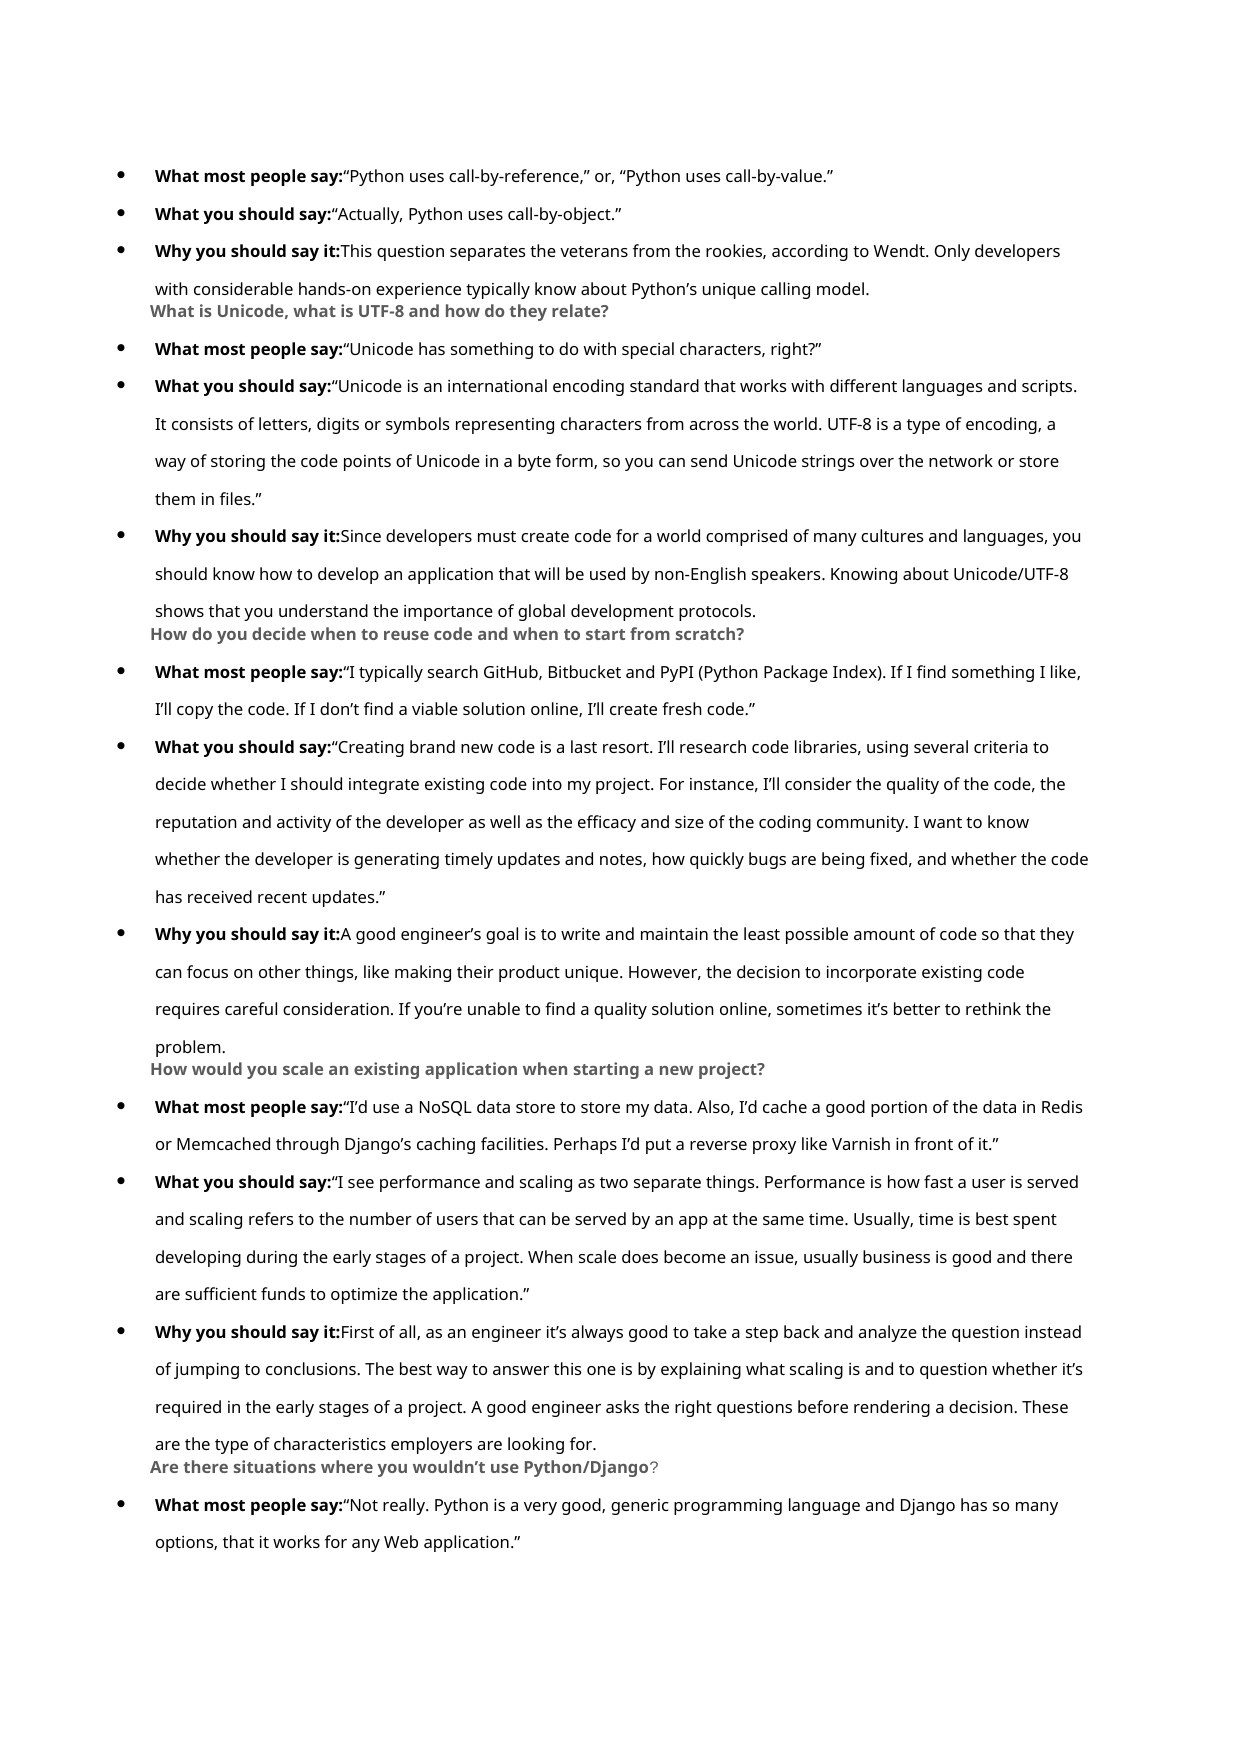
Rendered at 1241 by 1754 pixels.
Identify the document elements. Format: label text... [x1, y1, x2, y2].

list Why you should say it:Since developers must create code for a world comprised of many cultures and languages, you should know how to develop an application that will be used by non-English speakers. Knowing about Unicode/UTF-8 shows that you understand the importance of global development protocols. [117, 510, 1090, 623]
text How do you decide when to reuse code and when to start from scratch? [150, 623, 1090, 645]
list What you should say:“Actually, Python uses call-by-object.” [117, 187, 1090, 225]
list Why you should say it:First of all, as an engineer it’s always good to take a step back and analyze the question instead of jumping to conclusions. The best way to answer this one is by explaining what scaling is and to question whether it’s required in the early stages of a project. A good engineer asks the right questions before rendering a decision. These are the type of characteristics employers are looking for. [117, 1306, 1090, 1456]
list What most people say:“I’d use a NoSQL data store to store my data. Also, I’d cache a good portion of the data in Redis or Memcached through Django’s caching facilities. Perhaps I’d put a reverse proxy like Varnish in front of it.” [117, 1081, 1090, 1156]
list What most people say:“Python uses call-by-reference,” or, “Python uses call-by-value.” [117, 150, 1090, 187]
list Why you should say it:This question separates the veterans from the rookies, according to Wendt. Only developers with considerable hands-on experience typically know about Python’s unique calling model. [117, 225, 1090, 300]
list What most people say:“I typically search GitHub, Bitbucket and PyPI (Python Package Index). If I find something I like, I’ll copy the code. If I don’t find a viable solution online, I’ll create fresh code.” [117, 645, 1090, 720]
list What you should say:“Creating brand new code is a last resort. I’ll research code libraries, using several criteria to decide whether I should integrate existing code into my project. For instance, I’ll consider the quality of the code, the reputation and activity of the developer as well as the efficacy and size of the coding community. I want to know whether the developer is generating timely updates and notes, how quickly bugs are being fixed, and whether the code has received recent updates.” [117, 720, 1090, 908]
list Why you should say it:A good engineer’s goal is to write and maintain the least possible amount of code so that they can focus on other things, like making their product unique. However, the decision to incorporate existing code requires careful consideration. If you’re unable to find a quality solution online, sometimes it’s better to rethink the problem. [117, 908, 1090, 1058]
text How would you scale an existing application when starting a new project? [150, 1058, 1090, 1081]
list What most people say:“Not really. Python is a very good, generic programming language and Django has so many options, that it works for any Web application.” [117, 1478, 1090, 1553]
list What you should say:“I see performance and scaling as two separate things. Performance is how fast a user is served and scaling refers to the number of users that can be served by an app at the same time. Usually, time is best spent developing during the early stages of a project. When scale does become an issue, usually business is good and there are sufficient funds to optimize the application.” [117, 1156, 1090, 1306]
text Are there situations where you wouldn’t use Python/Django? [150, 1456, 1090, 1478]
text What is Unicode, what is UTF-8 and how do they relate? [150, 300, 1090, 323]
list What most people say:“Unicode has something to do with special characters, right?” [117, 323, 1090, 360]
list What you should say:“Unicode is an international encoding standard that works with different languages and scripts. It consists of letters, digits or symbols representing characters from across the world. UTF-8 is a type of encoding, a way of storing the code points of Unicode in a byte form, so you can send Unicode strings over the network or store them in files.” [117, 360, 1090, 510]
